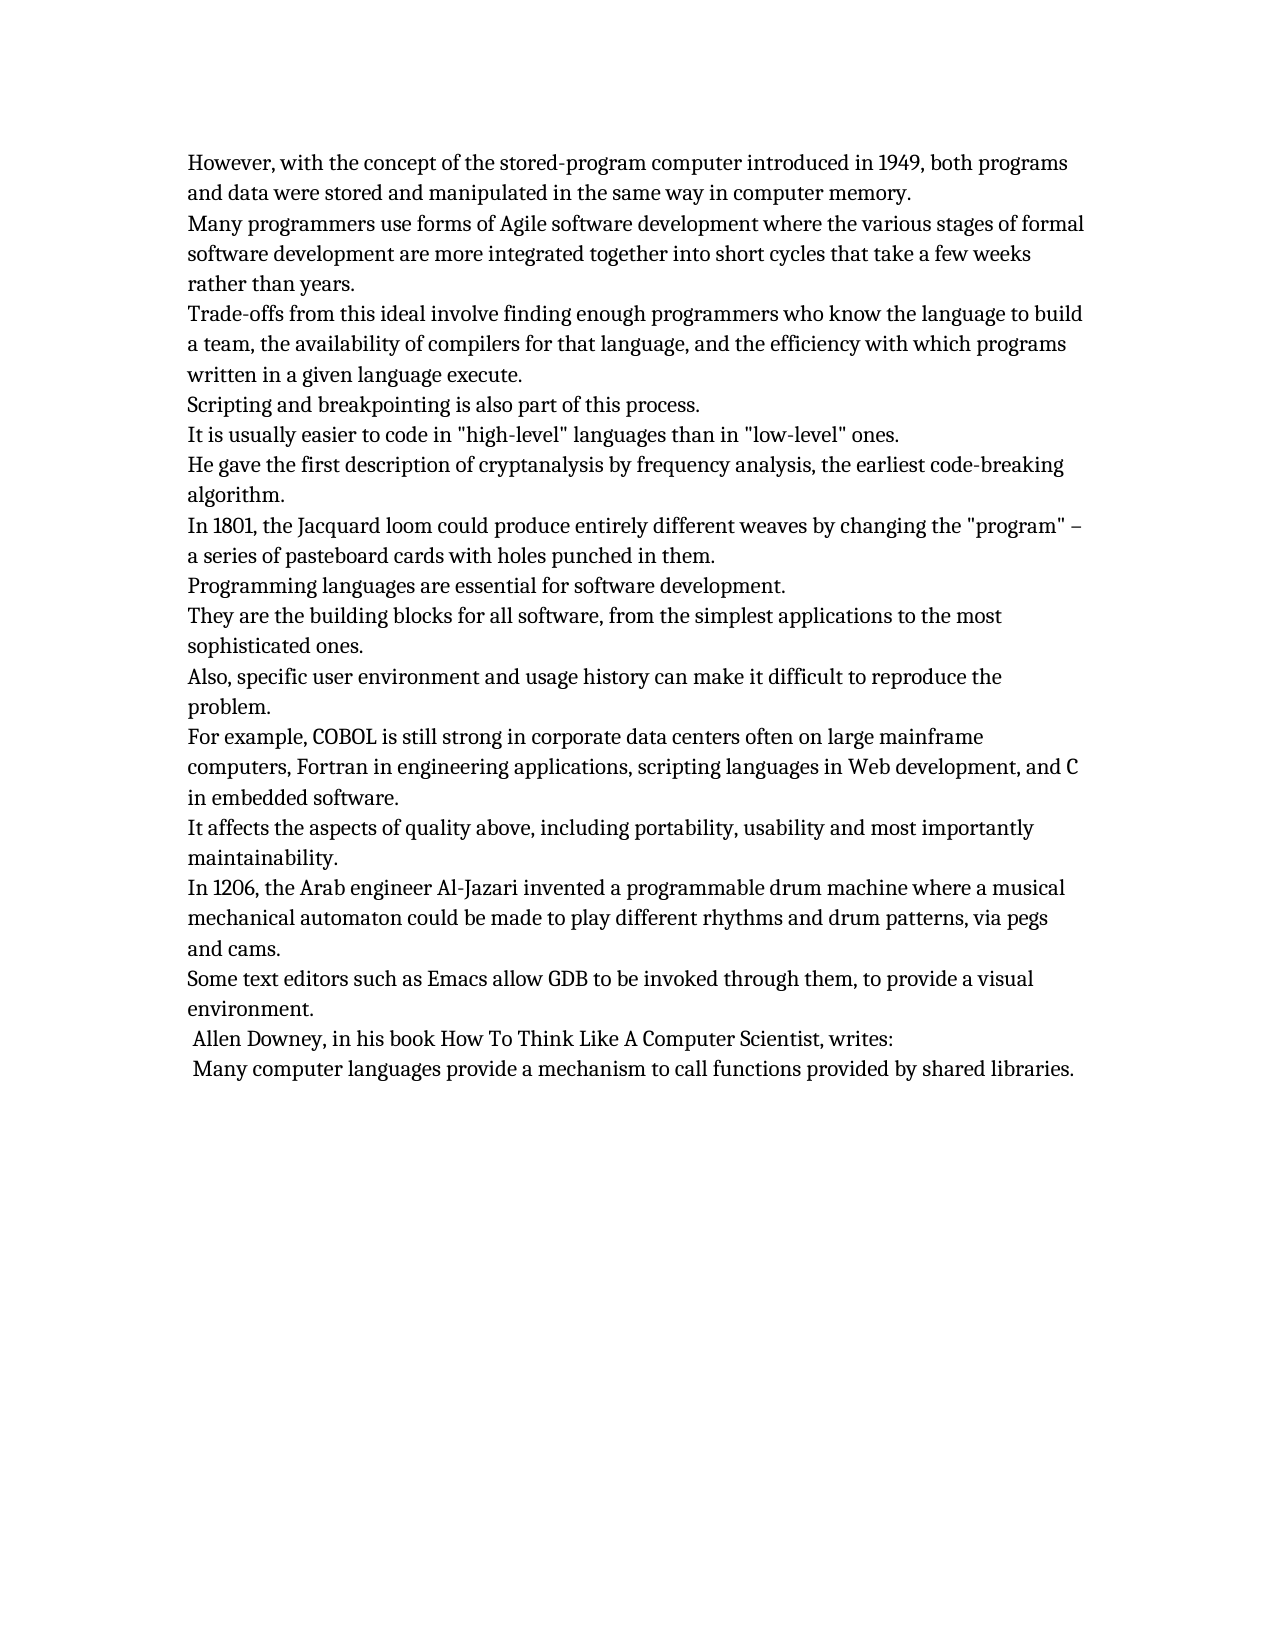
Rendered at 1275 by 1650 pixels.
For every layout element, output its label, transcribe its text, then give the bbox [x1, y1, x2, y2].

text However, with the concept of the stored-program computer introduced in 1949, both programs and data were stored and manipulated in the same way in computer memory. Many programmers use forms of Agile software development where the various stages of formal software development are more integrated together into short cycles that take a few weeks rather than years. Trade-offs from this ideal involve finding enough programmers who know the language to build a team, the availability of compilers for that language, and the efficiency with which programs written in a given language execute. Scripting and breakpointing is also part of this process. It is usually easier to code in "high-level" languages than in "low-level" ones. He gave the first description of cryptanalysis by frequency analysis, the earliest code-breaking algorithm. In 1801, the Jacquard loom could produce entirely different weaves by changing the "program" – a series of pasteboard cards with holes punched in them. Programming languages are essential for software development. They are the building blocks for all software, from the simplest applications to the most sophisticated ones. Also, specific user environment and usage history can make it difficult to reproduce the problem. For example, COBOL is still strong in corporate data centers often on large mainframe computers, Fortran in engineering applications, scripting languages in Web development, and C in embedded software. It affects the aspects of quality above, including portability, usability and most importantly maintainability. In 1206, the Arab engineer Al-Jazari invented a programmable drum machine where a musical mechanical automaton could be made to play different rhythms and drum patterns, via pegs and cams. Some text editors such as Emacs allow GDB to be invoked through them, to provide a visual environment. Allen Downey, in his book How To Think Like A Computer Scientist, writes: Many computer languages provide a mechanism to call functions provided by shared libraries. [187, 150, 1087, 1083]
